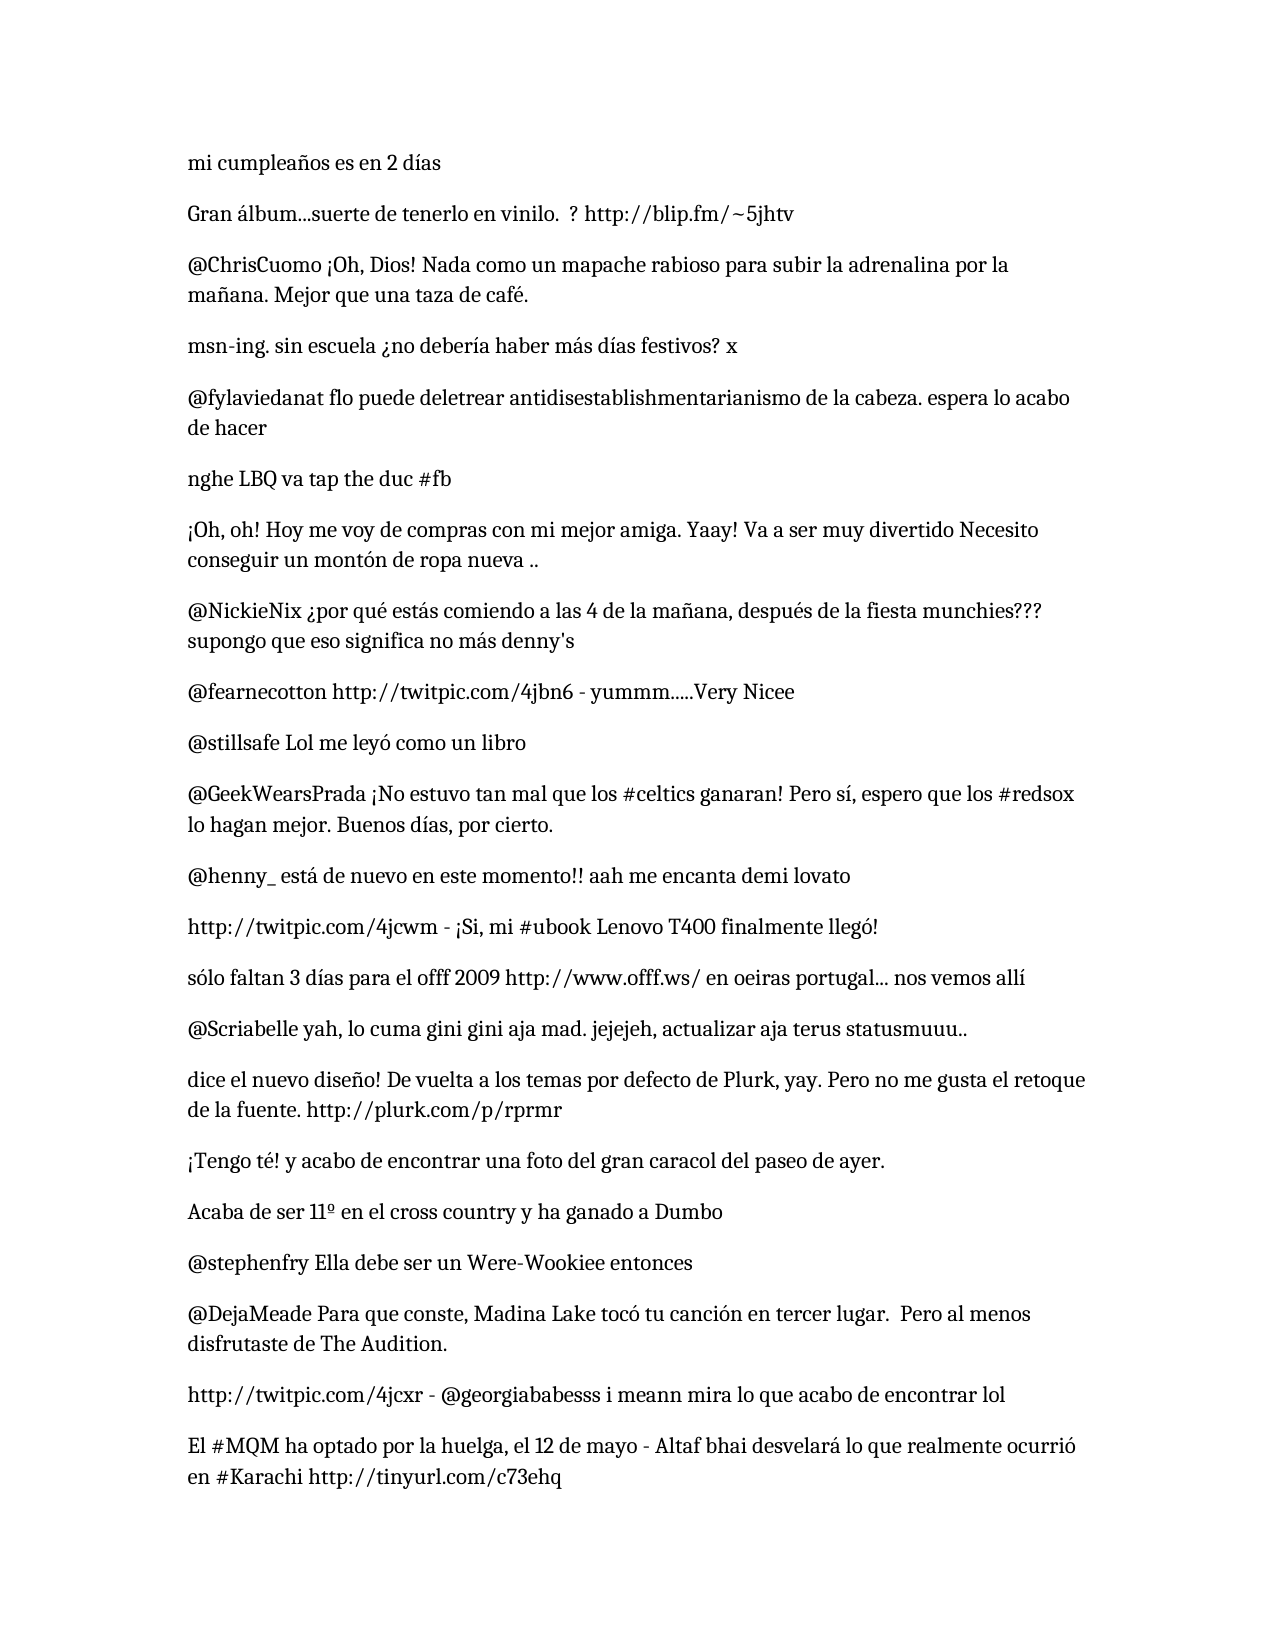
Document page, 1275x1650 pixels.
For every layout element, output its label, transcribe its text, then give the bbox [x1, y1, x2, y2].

text @Scriabelle yah, lo cuma gini gini aja mad. jejejeh, actualizar aja terus statusmuuu.. [187, 1016, 1087, 1042]
text @stillsafe Lol me leyó como un libro [187, 730, 1087, 757]
text @fearnecotton http://twitpic.com/4jbn6 - yummm.....Very Nicee [187, 679, 1087, 706]
text @stephenfry Ella debe ser un Were-Wookiee entonces [187, 1250, 1087, 1276]
text msn-ing. sin escuela ¿no debería haber más días festivos? x [187, 333, 1087, 360]
text @ChrisCuomo ¡Oh, Dios! Nada como un mapache rabioso para subir la adrenalina por la mañana. Mejor que una taza de café. [187, 252, 1087, 309]
text ¡Tengo té! y acabo de encontrar una foto del gran caracol del paseo de ayer. [187, 1148, 1087, 1174]
text @henny_ está de nuevo en este momento!! aah me encanta demi lovato [187, 862, 1087, 889]
text mi cumpleaños es en 2 días [187, 150, 1087, 176]
text nghe LBQ va tap the duc #fb [187, 466, 1087, 492]
text dice el nuevo diseño! De vuelta a los temas por defecto de Plurk, yay. Pero no me gusta el retoque de la fuente. http://plurk.com/p/rprmr [187, 1067, 1087, 1123]
text ¡Oh, oh! Hoy me voy de compras con mi mejor amiga. Yaay! Va a ser muy divertido Necesito conseguir un montón de ropa nueva .. [187, 517, 1087, 573]
text sólo faltan 3 días para el offf 2009 http://www.offf.ws/ en oeiras portugal... nos vemos allí [187, 964, 1087, 991]
text Gran álbum...suerte de tenerlo en vinilo. ? http://blip.fm/~5jhtv [187, 201, 1087, 227]
text Acaba de ser 11º en el cross country y ha ganado a Dumbo [187, 1199, 1087, 1225]
text @NickieNix ¿por qué estás comiendo a las 4 de la mañana, después de la fiesta munchies??? supongo que eso significa no más denny's [187, 598, 1087, 654]
text http://twitpic.com/4jcwm - ¡Si, mi #ubook Lenovo T400 finalmente llegó! [187, 913, 1087, 940]
text @DejaMeade Para que conste, Madina Lake tocó tu canción en tercer lugar. Pero al menos disfrutaste de The Audition. [187, 1301, 1087, 1358]
text @fylaviedanat flo puede deletrear antidisestablishmentarianismo de la cabeza. espera lo acabo de hacer [187, 384, 1087, 441]
text http://twitpic.com/4jcxr - @georgiababesss i meann mira lo que acabo de encontrar lol [187, 1382, 1087, 1409]
text El #MQM ha optado por la huelga, el 12 de mayo - Altaf bhai desvelará lo que realmente ocurrió en #Karachi http://tinyurl.com/c73ehq [187, 1433, 1087, 1490]
text @GeekWearsPrada ¡No estuvo tan mal que los #celtics ganaran! Pero sí, espero que los #redsox lo hagan mejor. Buenos días, por cierto. [187, 781, 1087, 838]
